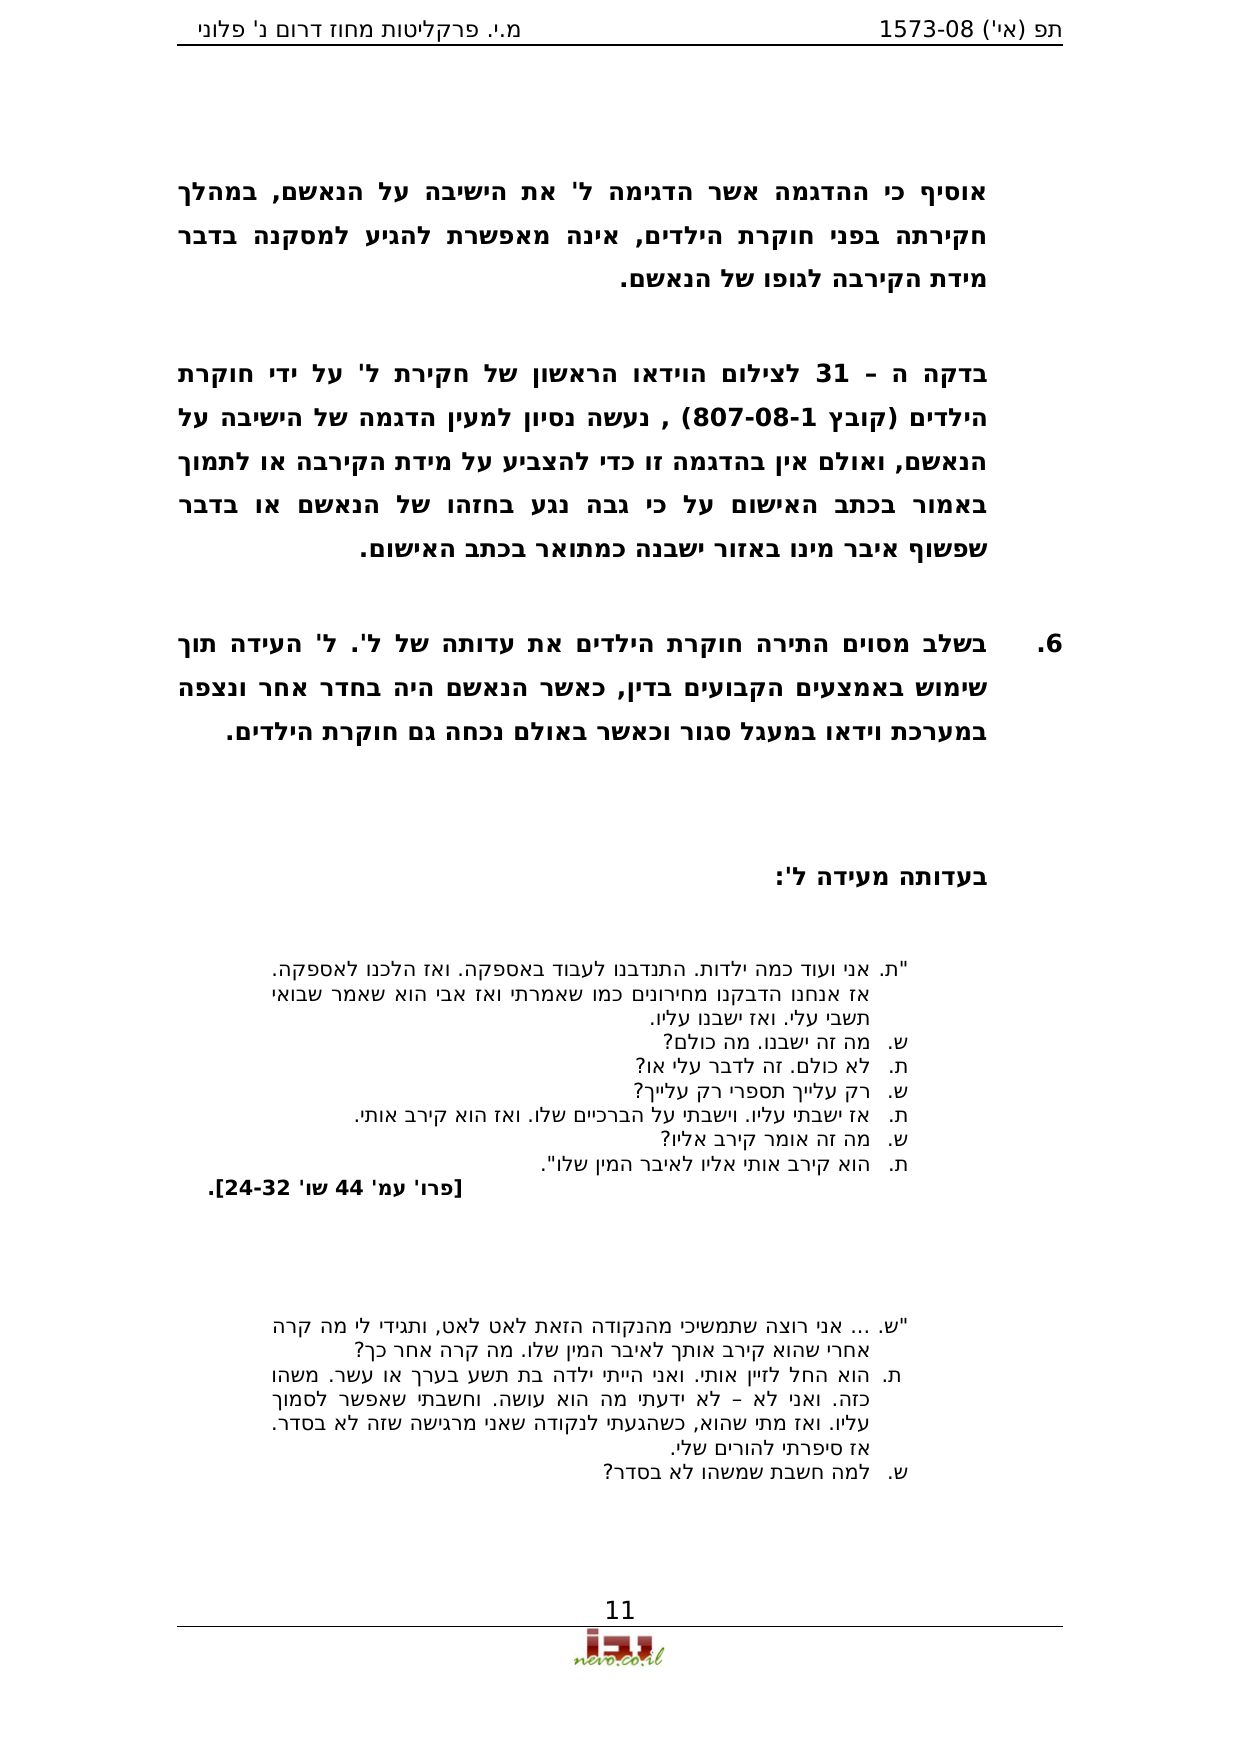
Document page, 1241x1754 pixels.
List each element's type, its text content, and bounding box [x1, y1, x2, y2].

text בדקה ה – 31 לצילום הוידאו הראשון של חקירת ל' על ידי חוקרת הילדים (קובץ 807-08-1) , נעשה נסיון למעין הדגמה של הישיבה על הנאשם, ואולם אין בהדגמה זו כדי להצביע על מידת הקירבה או לתמוך באמור בכתב האישום על כי גבה נגע בחזהו של הנאשם או בדבר שפשוף איבר מינו באזור ישבנה כמתואר בכתב האישום. [177, 359, 988, 564]
text ש. למה חשבת שמשהו לא בסדר? [271, 1460, 908, 1484]
text ש. מה זה אומר קירב אליו? [271, 1127, 908, 1152]
text ש. רק עלייך תספרי רק עלייך? [271, 1079, 908, 1103]
text ת. אז ישבתי עליו. וישבתי על הברכיים שלו. ואז הוא קירב אותי. [271, 1103, 908, 1127]
text ש. מה זה ישבנו. מה כולם? [271, 1030, 908, 1054]
text "ש. ... אני רוצה שתמשיכי מהנקודה הזאת לאט לאט, ותגידי לי מה קרה אחרי שהוא קירב אותך לאיבר המין שלו. מה קרה אחר כך? [271, 1314, 908, 1363]
text 6. בשלב מסוים התירה חוקרת הילדים את עדותה של ל'. ל' העידה תוך שימוש באמצעים הקבועים בדין, כאשר הנאשם היה בחדר אחר ונצפה במערכת וידאו במעגל סגור וכאשר באולם נכחה גם חוקרת הילדים. [177, 629, 1063, 746]
text ת. לא כולם. זה לדבר עלי או? [271, 1054, 908, 1079]
picture [574, 1628, 666, 1667]
text ת. הוא החל לזיין אותי. ואני הייתי ילדה בת תשע בערך או עשר. משהו כזה. ואני לא – לא ידעתי מה הוא עושה. וחשבתי שאפשר לסמוך עליו. ואז מתי שהוא, כשהגעתי לנקודה שאני מרגישה שזה לא בסדר. אז סיפרתי להורים שלי. [271, 1363, 908, 1460]
text אוסיף כי ההדגמה אשר הדגימה ל' את הישיבה על הנאשם, במהלך חקירתה בפני חוקרת הילדים, אינה מאפשרת להגיע למסקנה בדבר מידת הקירבה לגופו של הנאשם. [177, 177, 988, 294]
text [פרו' עמ' 44 שו' 24-32]. [177, 1176, 463, 1200]
text ת. הוא קירב אותי אליו לאיבר המין שלו". [271, 1152, 908, 1176]
text "ת. אני ועוד כמה ילדות. התנדבנו לעבוד באספקה. ואז הלכנו לאספקה. אז אנחנו הדבקנו מחירונים כמו שאמרתי ואז אבי הוא שאמר שבואי תשבי עלי. ואז ישבנו עליו. [271, 957, 908, 1030]
text בעדותה מעידה ל': [177, 863, 1063, 892]
